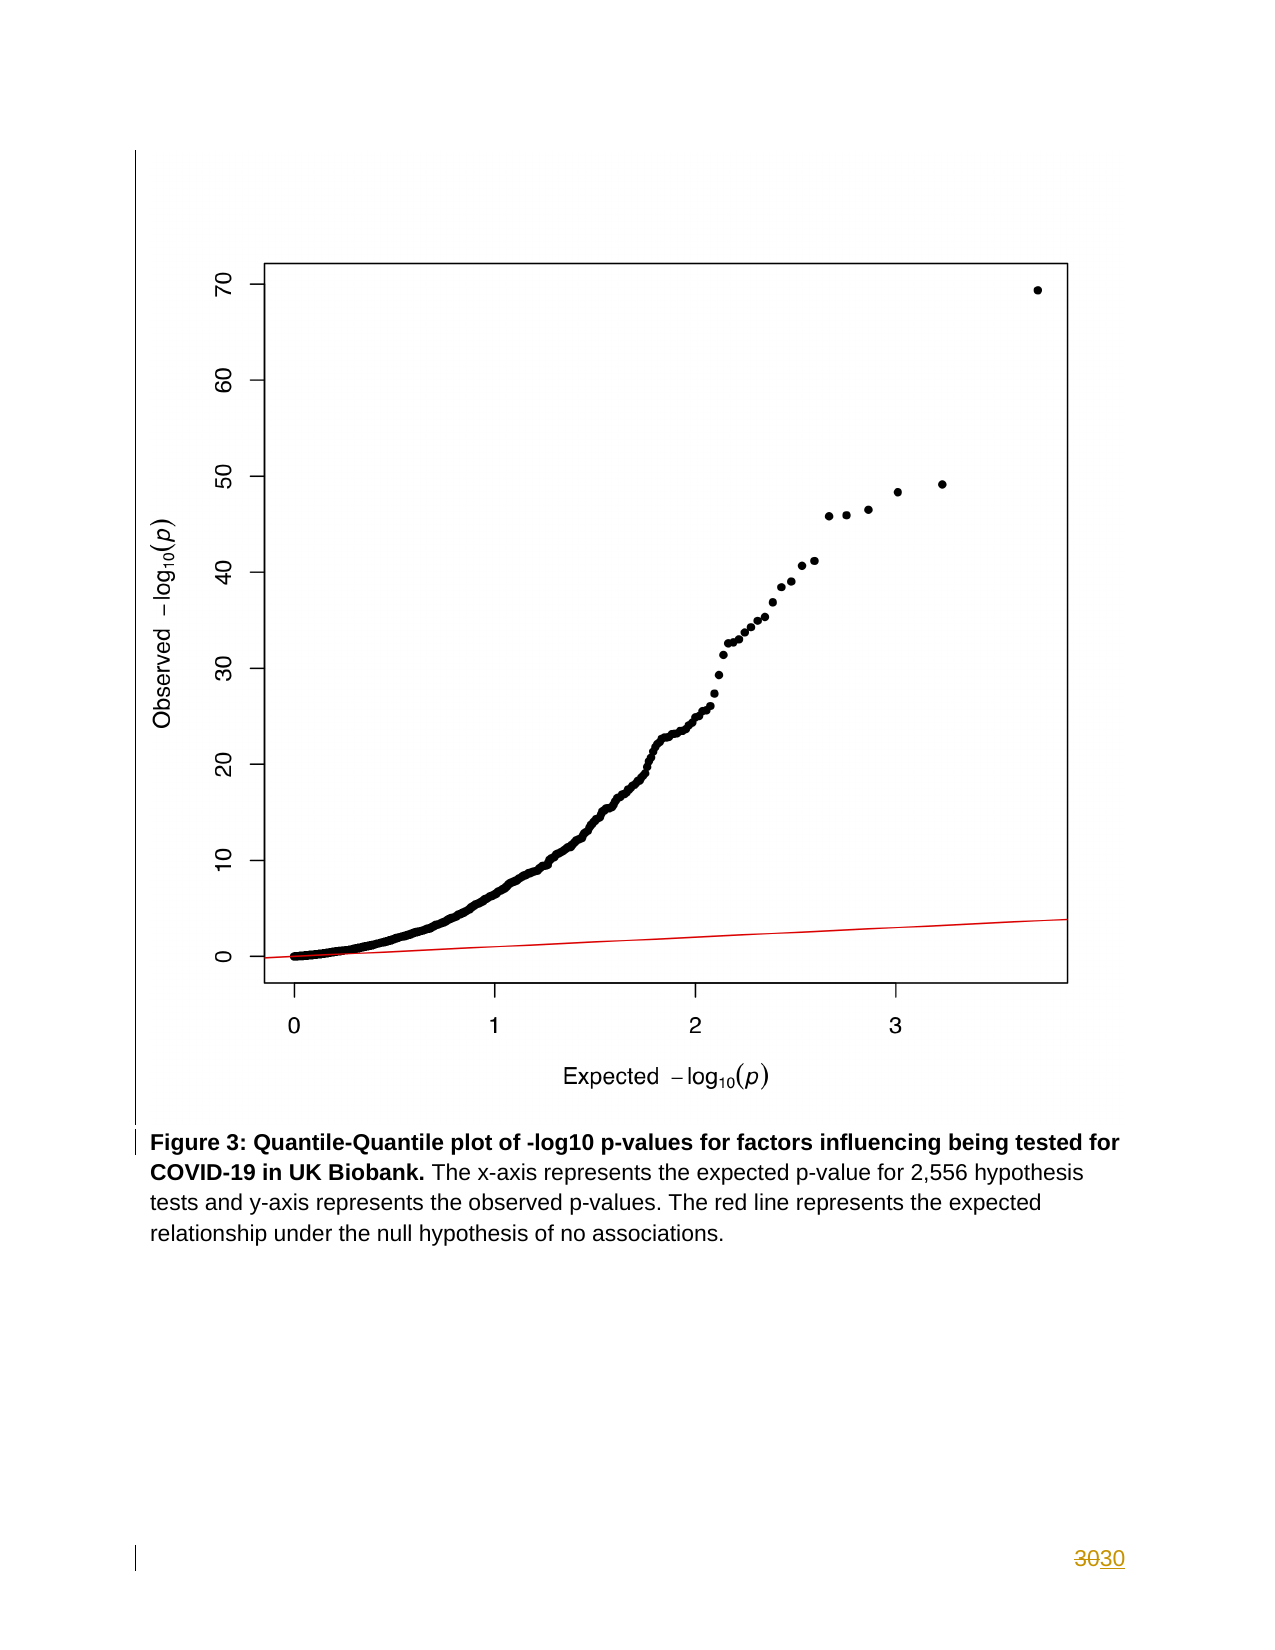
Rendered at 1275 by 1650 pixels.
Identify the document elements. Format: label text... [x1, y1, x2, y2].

text Figure 3: Quantile-Quantile plot of -log10 p-values for factors influencing being tested for COVID-19 in UK Biobank. The x-axis represents the expected p-value for 2,556 hypothesis tests and y-axis represents the observed p-values. The red line represents the expected relationship under the null hypothesis of no associations. [150, 1129, 1125, 1246]
picture [150, 150, 1125, 1125]
